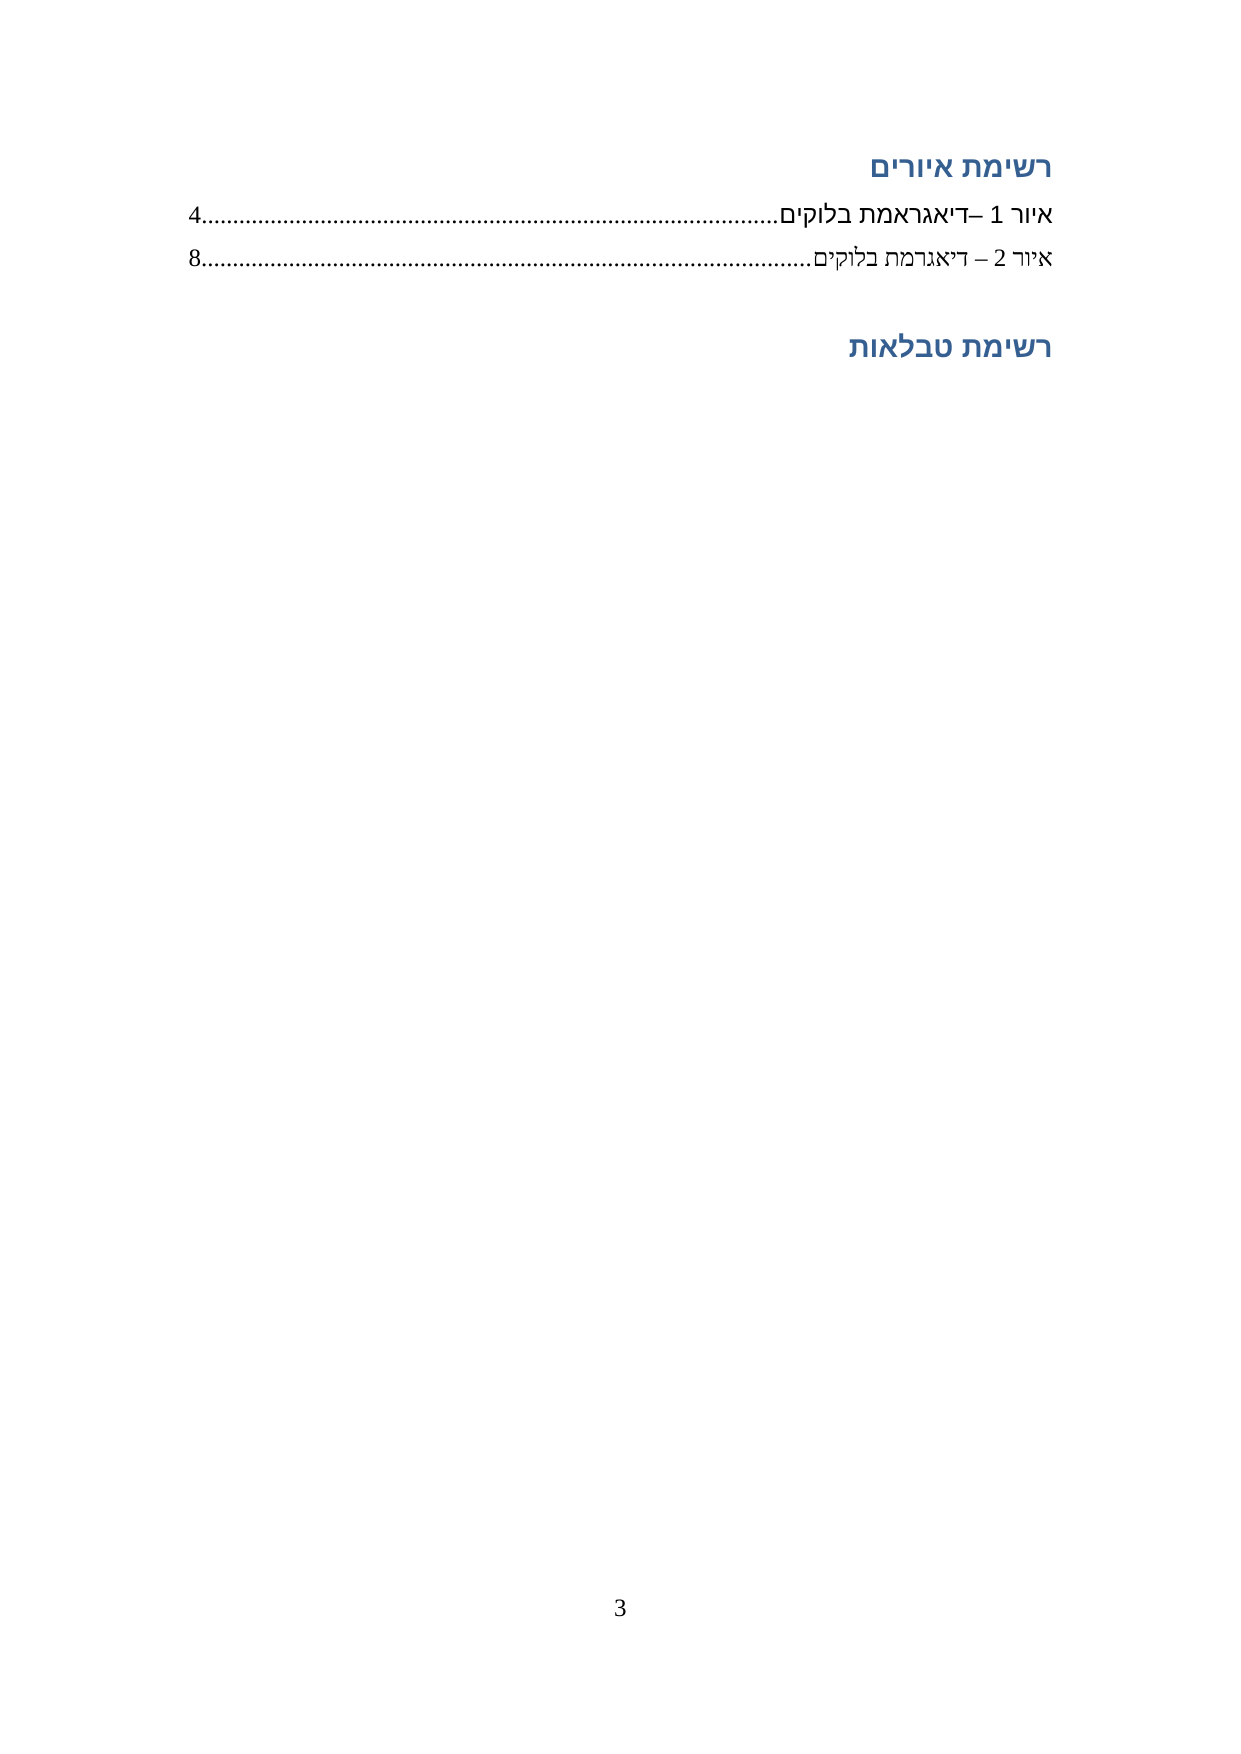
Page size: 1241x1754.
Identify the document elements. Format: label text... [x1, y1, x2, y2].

text איור 2 – דיאגרמת בלוקים 8 [187, 243, 1053, 272]
text רשימת איורים [187, 150, 1053, 183]
text איור 1 –דיאגראמת בלוקים 4 [187, 200, 1053, 229]
text רשימת טבלאות [187, 330, 1053, 363]
